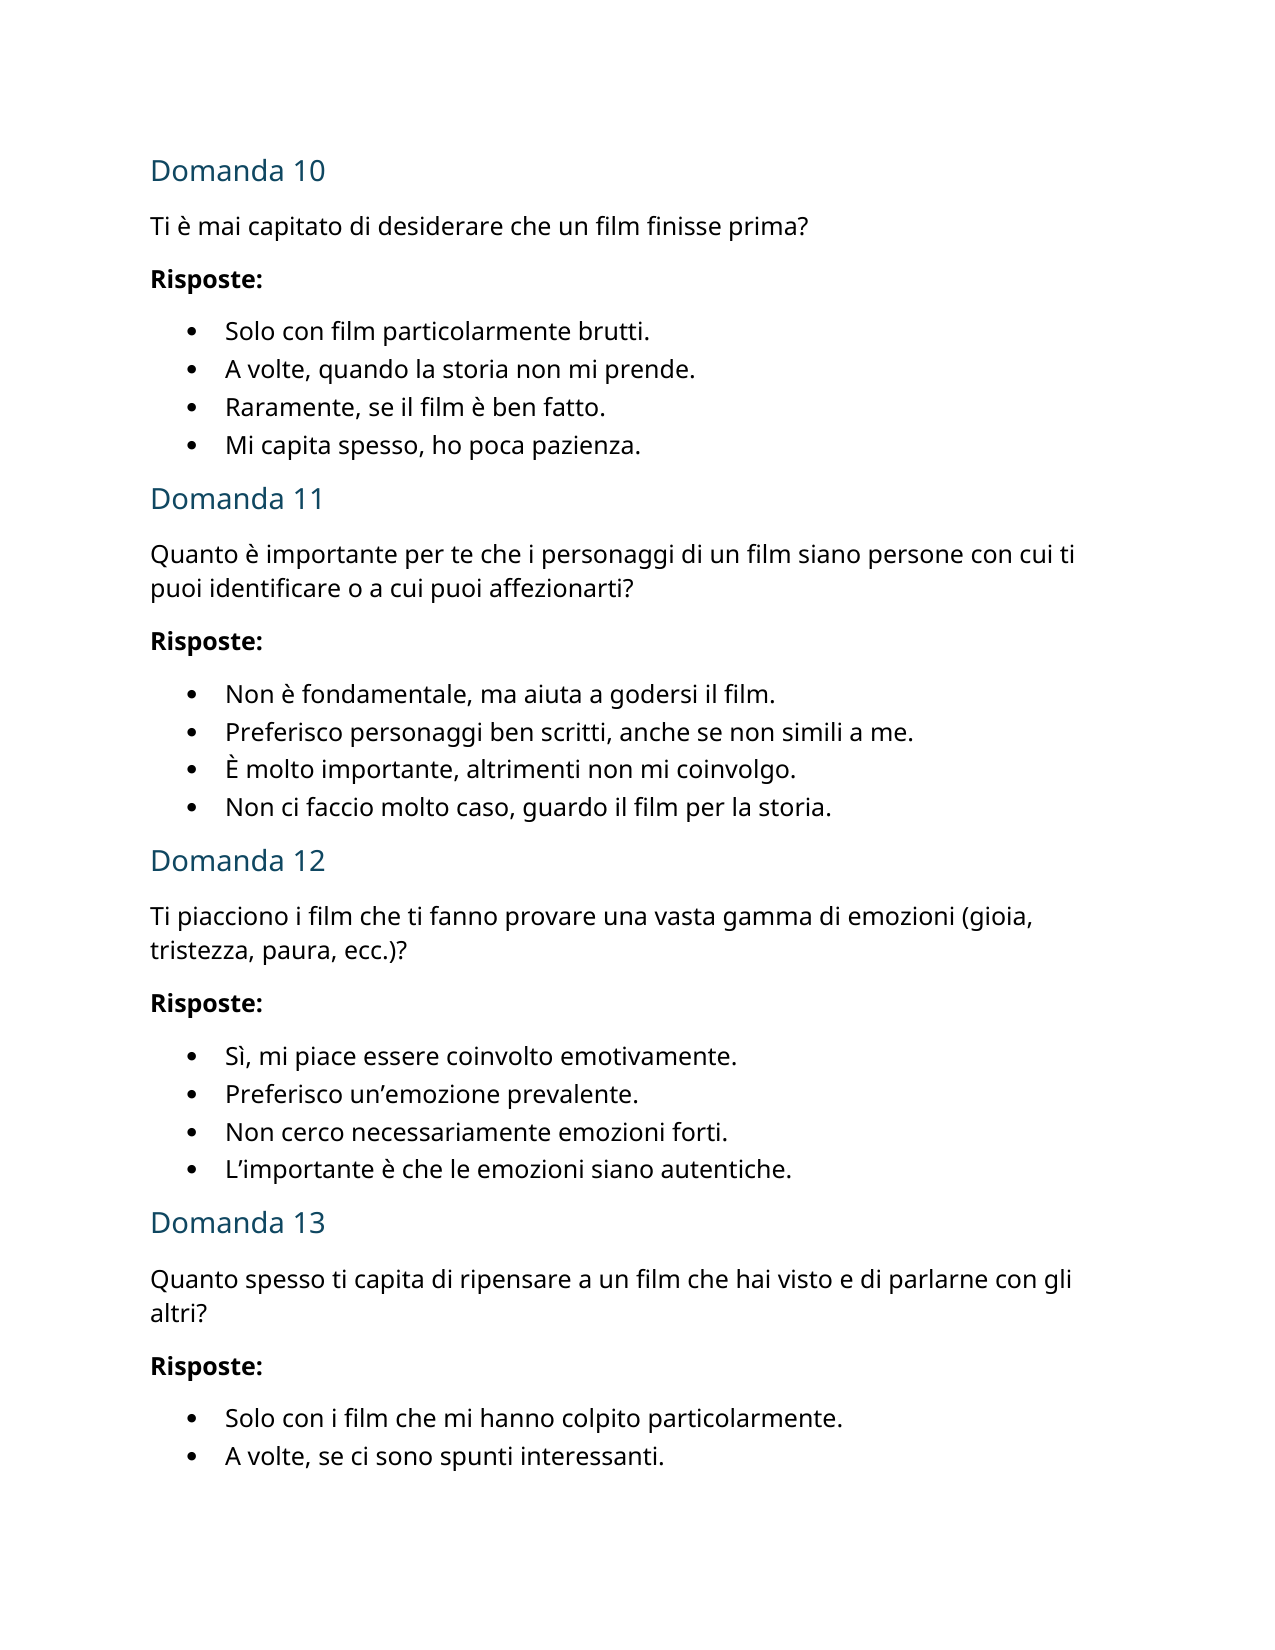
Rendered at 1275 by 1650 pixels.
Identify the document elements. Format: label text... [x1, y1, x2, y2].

list Non è fondamentale, ma aiuta a godersi il film. [187, 676, 1125, 710]
text Quanto spesso ti capita di ripensare a un film che hai visto e di parlarne con gli altri? [150, 1261, 1125, 1329]
list Preferisco un’emozione prevalente. [187, 1076, 1125, 1111]
text Risposte: [150, 261, 1125, 295]
list Raramente, se il film è ben fatto. [187, 390, 1125, 424]
text Risposte: [150, 986, 1125, 1020]
subtitle Domanda 12 [150, 841, 1125, 880]
subtitle Domanda 11 [150, 478, 1125, 518]
list Mi capita spesso, ho poca pazienza. [187, 427, 1125, 462]
subtitle Domanda 10 [150, 150, 1125, 190]
list Solo con i film che mi hanno colpito particolarmente. [187, 1401, 1125, 1435]
list A volte, quando la storia non mi prende. [187, 352, 1125, 386]
list Non cerco necessariamente emozioni forti. [187, 1114, 1125, 1148]
text Ti è mai capitato di desiderare che un film finisse prima? [150, 208, 1125, 242]
list Non ci faccio molto caso, guardo il film per la storia. [187, 790, 1125, 824]
text Quanto è importante per te che i personaggi di un film siano persone con cui ti puoi identificare o a cui puoi affezionarti? [150, 537, 1125, 605]
list Preferisco personaggi ben scritti, anche se non simili a me. [187, 714, 1125, 748]
list Solo con film particolarmente brutti. [187, 314, 1125, 348]
list È molto importante, altrimenti non mi coinvolgo. [187, 752, 1125, 786]
list Sì, mi piace essere coinvolto emotivamente. [187, 1039, 1125, 1073]
list A volte, se ci sono spunti interessanti. [187, 1439, 1125, 1473]
subtitle Domanda 13 [150, 1203, 1125, 1242]
text Risposte: [150, 623, 1125, 658]
text Risposte: [150, 1348, 1125, 1382]
text Ti piacciono i film che ti fanno provare una vasta gamma di emozioni (gioia, tristezza, paura, ecc.)? [150, 899, 1125, 967]
list L’importante è che le emozioni siano autentiche. [187, 1152, 1125, 1186]
